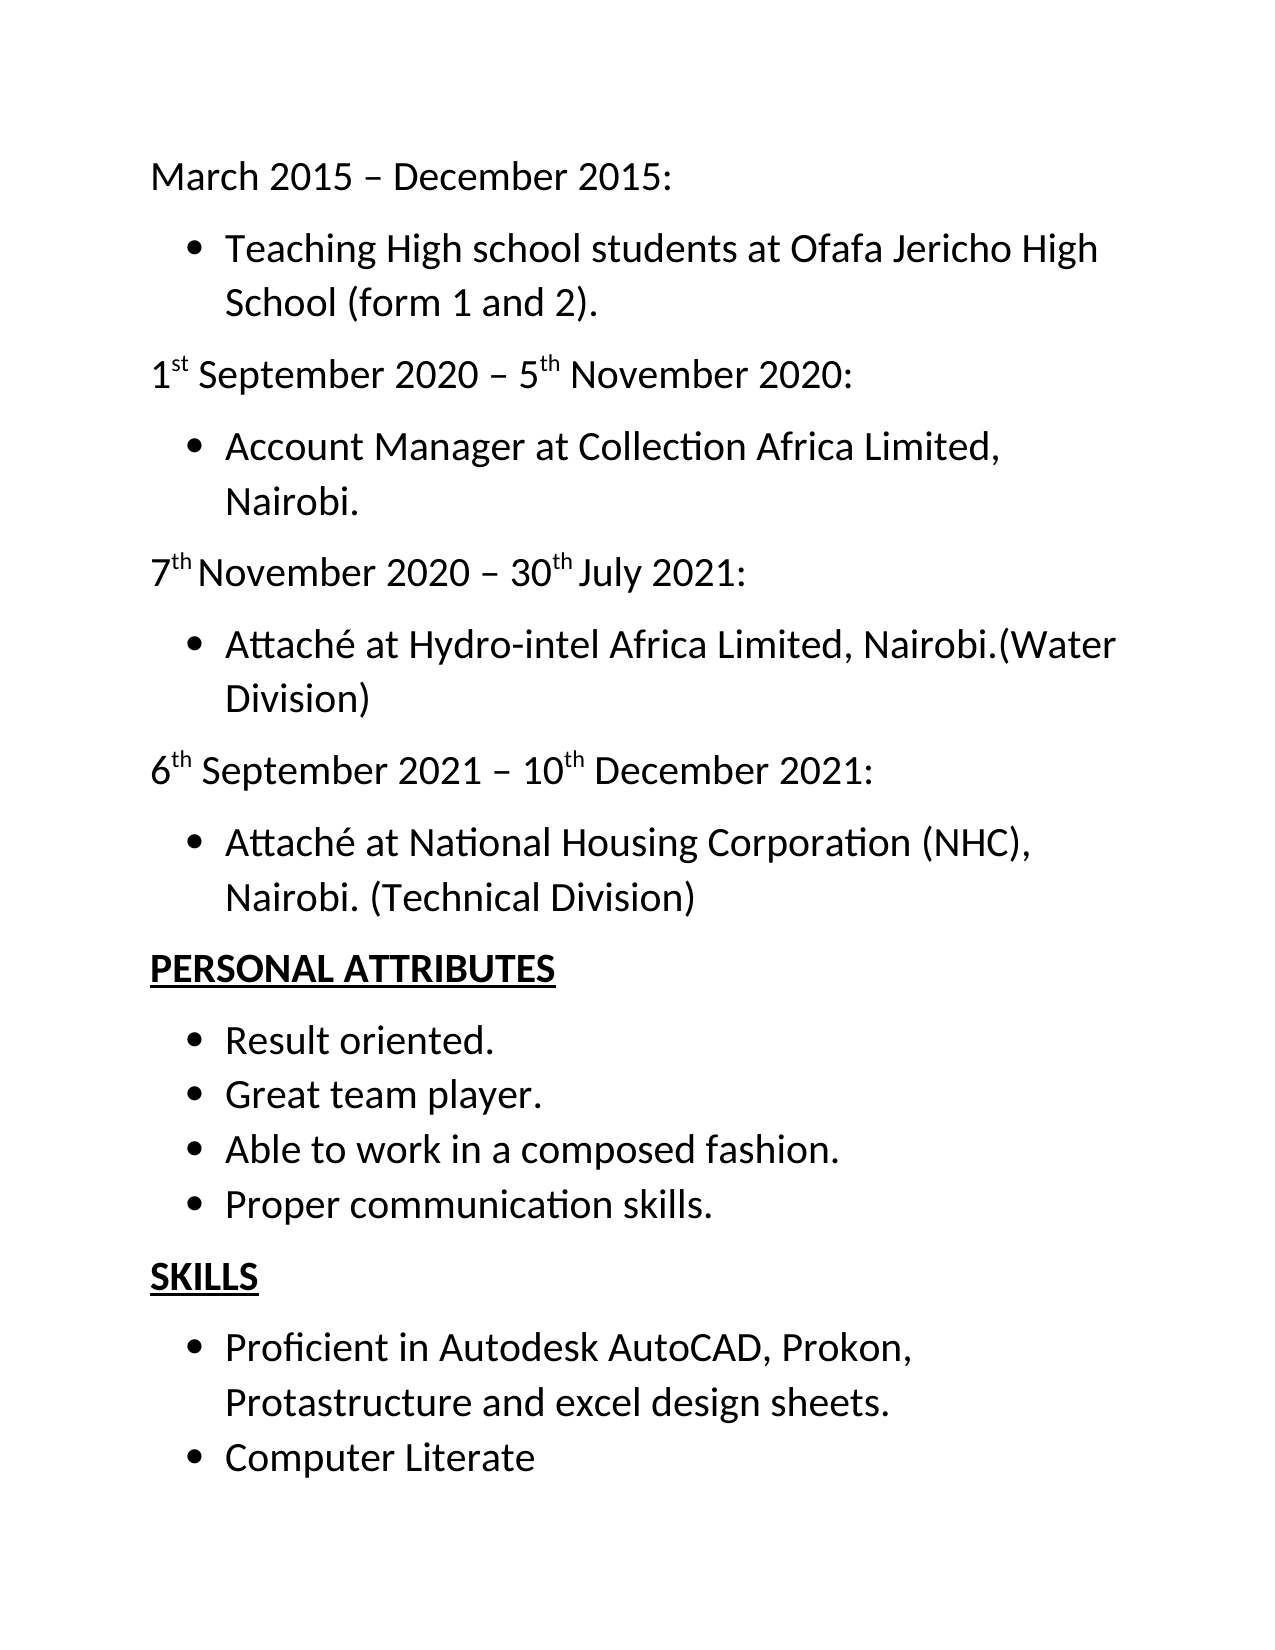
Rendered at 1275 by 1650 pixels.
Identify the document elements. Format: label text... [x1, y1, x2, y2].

list Account Manager at Collection Africa Limited, Nairobi. [187, 419, 1125, 525]
text 6th September 2021 – 10th December 2021: [150, 744, 1125, 795]
text SKILLS [150, 1250, 1125, 1301]
list Able to work in a composed fashion. [187, 1123, 1125, 1174]
text March 2015 – December 2015: [150, 150, 1125, 201]
text 1st September 2020 – 5th November 2020: [150, 348, 1125, 399]
list Computer Literate [187, 1431, 1125, 1482]
list Proper communication skills. [187, 1178, 1125, 1229]
text PERSONAL ATTRIBUTES [150, 942, 1125, 993]
list Proficient in Autodesk AutoCAD, Prokon, Protastructure and excel design sheets. [187, 1321, 1125, 1427]
list Attaché at National Housing Corporation (NHC), Nairobi. (Technical Division) [187, 816, 1125, 921]
text 7th November 2020 – 30th July 2021: [150, 546, 1125, 597]
list Teaching High school students at Ofafa Jericho High School (form 1 and 2). [187, 222, 1125, 327]
list Attaché at Hydro-intel Africa Limited, Nairobi.(Water Division) [187, 618, 1125, 723]
list Great team player. [187, 1068, 1125, 1119]
list Result oriented. [187, 1014, 1125, 1064]
